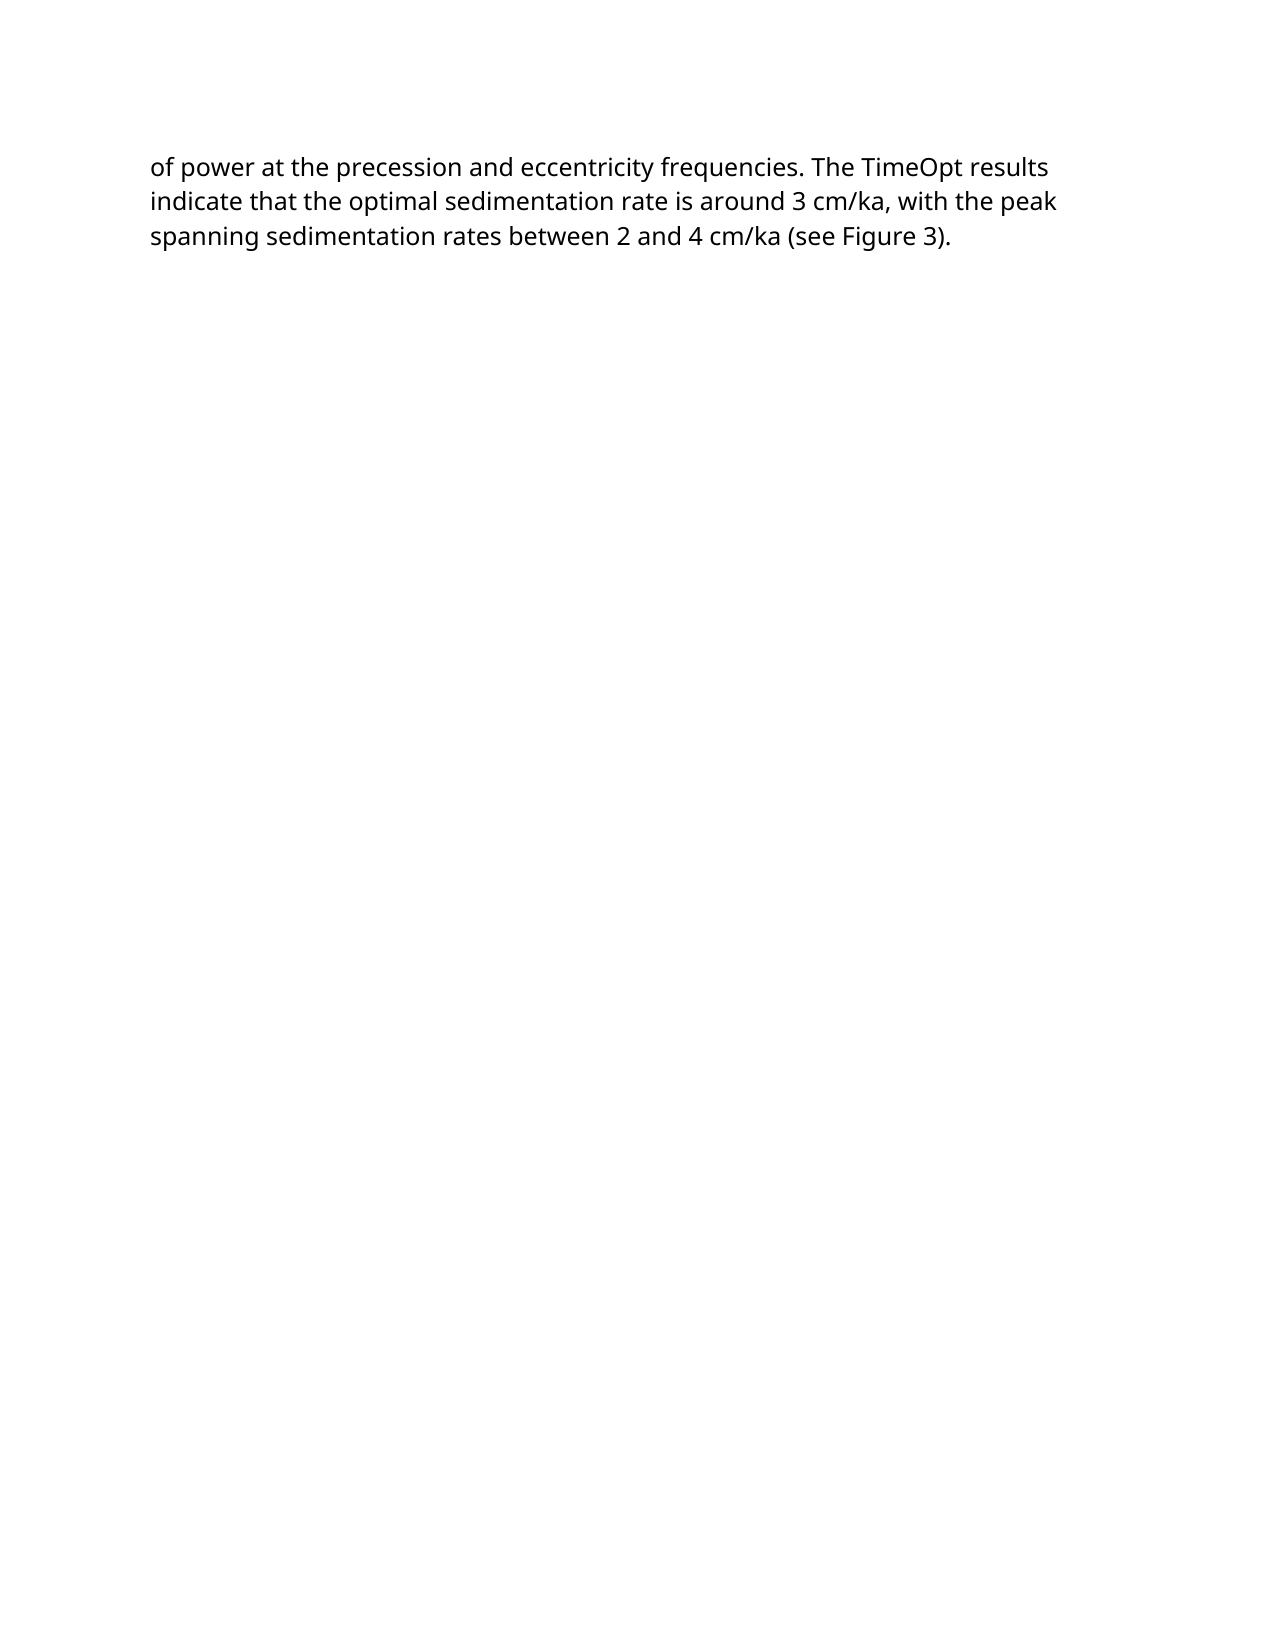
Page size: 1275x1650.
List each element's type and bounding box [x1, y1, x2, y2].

text [150, 150, 1125, 252]
